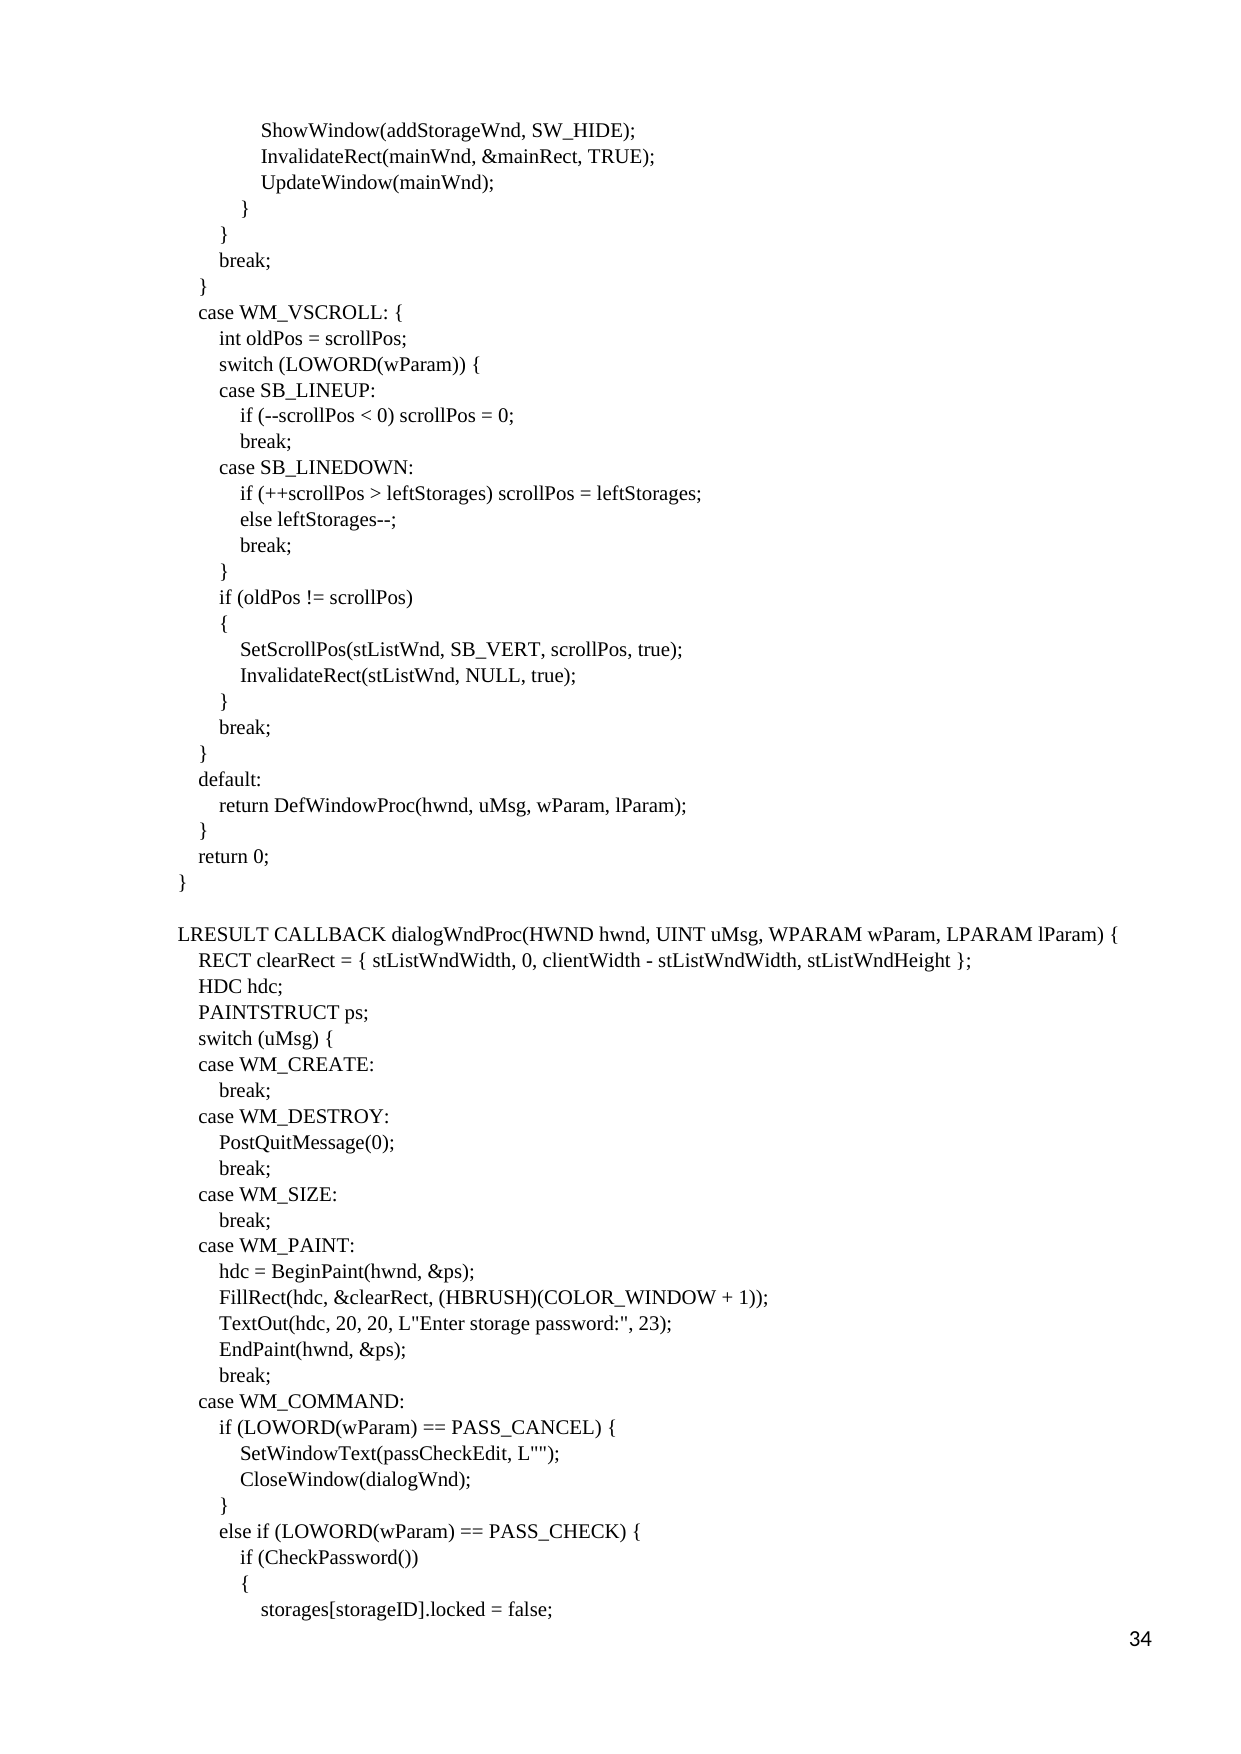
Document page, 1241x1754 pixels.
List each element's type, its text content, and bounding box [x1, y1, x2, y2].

text break; [177, 1207, 1152, 1232]
text case WM_COMMAND: [177, 1389, 1152, 1413]
text case WM_CREATE: [177, 1052, 1152, 1076]
text TextOut(hdc, 20, 20, L"Enter storage password:", 23); [177, 1311, 1152, 1335]
text else leftStorages--; [177, 507, 1152, 531]
text } [177, 870, 1152, 894]
text break; [177, 715, 1152, 739]
text switch (LOWORD(wParam)) { [177, 352, 1152, 376]
text } [177, 274, 1152, 298]
text } [177, 1493, 1152, 1517]
text } [177, 222, 1152, 246]
text if (LOWORD(wParam) == PASS_CANCEL) { [177, 1415, 1152, 1439]
text else if (LOWORD(wParam) == PASS_CHECK) { [177, 1519, 1152, 1543]
text case SB_LINEUP: [177, 377, 1152, 402]
text case SB_LINEDOWN: [177, 455, 1152, 479]
text if (CheckPassword()) [177, 1545, 1152, 1569]
text return 0; [177, 844, 1152, 868]
text if (oldPos != scrollPos) [177, 585, 1152, 609]
text HDC hdc; [177, 974, 1152, 998]
text SetWindowText(passCheckEdit, L""); [177, 1441, 1152, 1465]
text case WM_VSCROLL: { [177, 300, 1152, 324]
text EndPaint(hwnd, &ps); [177, 1337, 1152, 1361]
text { [177, 611, 1152, 635]
text FillRect(hdc, &clearRect, (HBRUSH)(COLOR_WINDOW + 1)); [177, 1285, 1152, 1309]
text default: [177, 767, 1152, 791]
text } [177, 559, 1152, 583]
text break; [177, 533, 1152, 557]
text } [177, 818, 1152, 842]
text hdc = BeginPaint(hwnd, &ps); [177, 1259, 1152, 1283]
text int oldPos = scrollPos; [177, 326, 1152, 350]
text UpdateWindow(mainWnd); [177, 170, 1152, 194]
text PostQuitMessage(0); [177, 1130, 1152, 1154]
text break; [177, 1156, 1152, 1180]
text } [177, 741, 1152, 765]
text storages[storageID].locked = false; [177, 1597, 1152, 1621]
text case WM_SIZE: [177, 1182, 1152, 1206]
text InvalidateRect(mainWnd, &mainRect, TRUE); [177, 144, 1152, 168]
text switch (uMsg) { [177, 1026, 1152, 1050]
text break; [177, 1363, 1152, 1387]
text InvalidateRect(stListWnd, NULL, true); [177, 663, 1152, 687]
text RECT clearRect = { stListWndWidth, 0, clientWidth - stListWndWidth, stListWndHeight }; [177, 948, 1152, 972]
text case WM_PAINT: [177, 1233, 1152, 1257]
text ShowWindow(addStorageWnd, SW_HIDE); [177, 118, 1152, 142]
text } [177, 196, 1152, 220]
text LRESULT CALLBACK dialogWndProc(HWND hwnd, UINT uMsg, WPARAM wParam, LPARAM lParam) { [177, 922, 1152, 946]
text break; [177, 248, 1152, 272]
text return DefWindowProc(hwnd, uMsg, wParam, lParam); [177, 792, 1152, 817]
text PAINTSTRUCT ps; [177, 1000, 1152, 1024]
text { [177, 1571, 1152, 1595]
text } [177, 689, 1152, 713]
text if (--scrollPos < 0) scrollPos = 0; [177, 403, 1152, 427]
text break; [177, 1078, 1152, 1102]
text break; [177, 429, 1152, 453]
text CloseWindow(dialogWnd); [177, 1467, 1152, 1491]
text case WM_DESTROY: [177, 1104, 1152, 1128]
text SetScrollPos(stListWnd, SB_VERT, scrollPos, true); [177, 637, 1152, 661]
text if (++scrollPos > leftStorages) scrollPos = leftStorages; [177, 481, 1152, 505]
